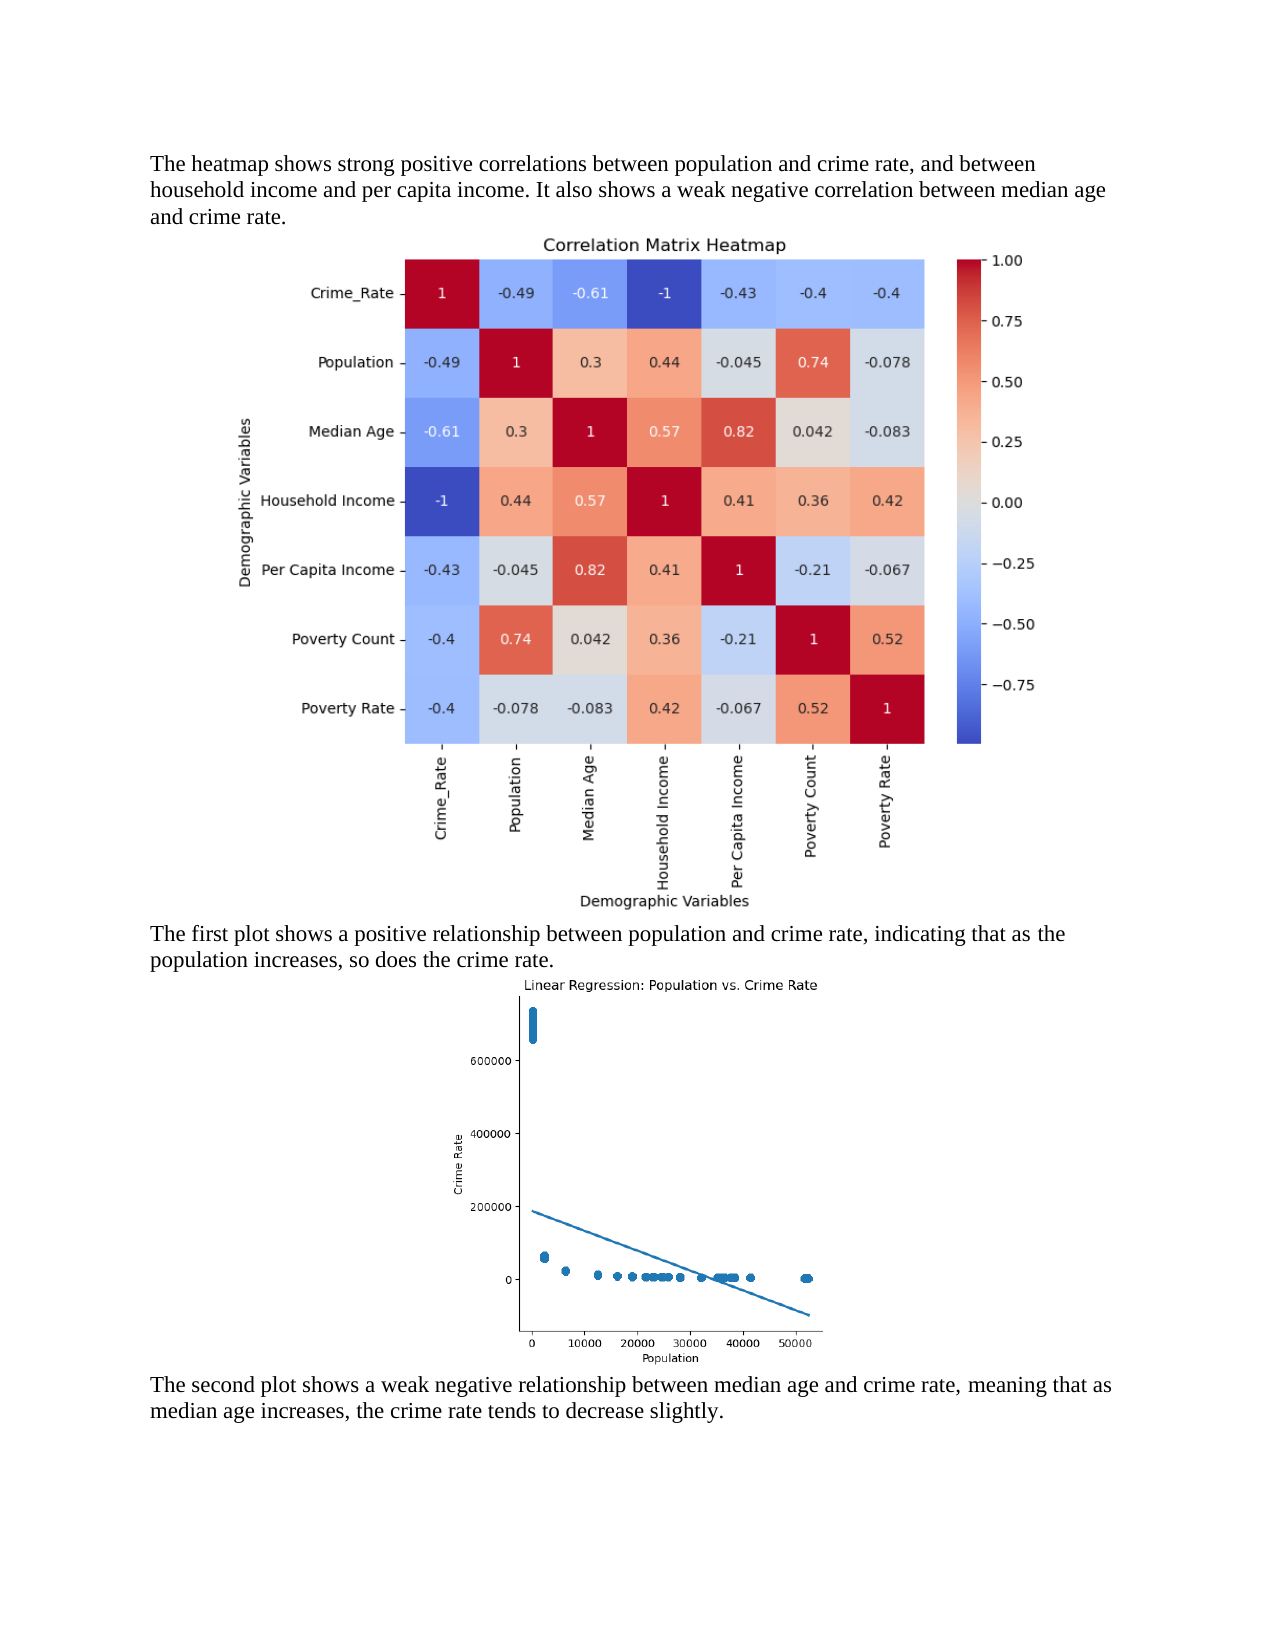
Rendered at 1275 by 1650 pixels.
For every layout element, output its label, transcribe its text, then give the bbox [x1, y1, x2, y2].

picture [229, 229, 1046, 920]
picture [446, 972, 829, 1371]
text The first plot shows a positive relationship between population and crime rate, indicating that as the population increases, so does the crime rate. [555, 920, 1125, 973]
text The heatmap shows strong positive correlations between population and crime rate, and between household income and per capita income. It also shows a weak negative correlation between median age and crime rate. [287, 150, 1125, 229]
text The second plot shows a weak negative relationship between median age and crime rate, meaning that as median age increases, the crime rate tends to decrease slightly. [150, 1371, 1125, 1424]
